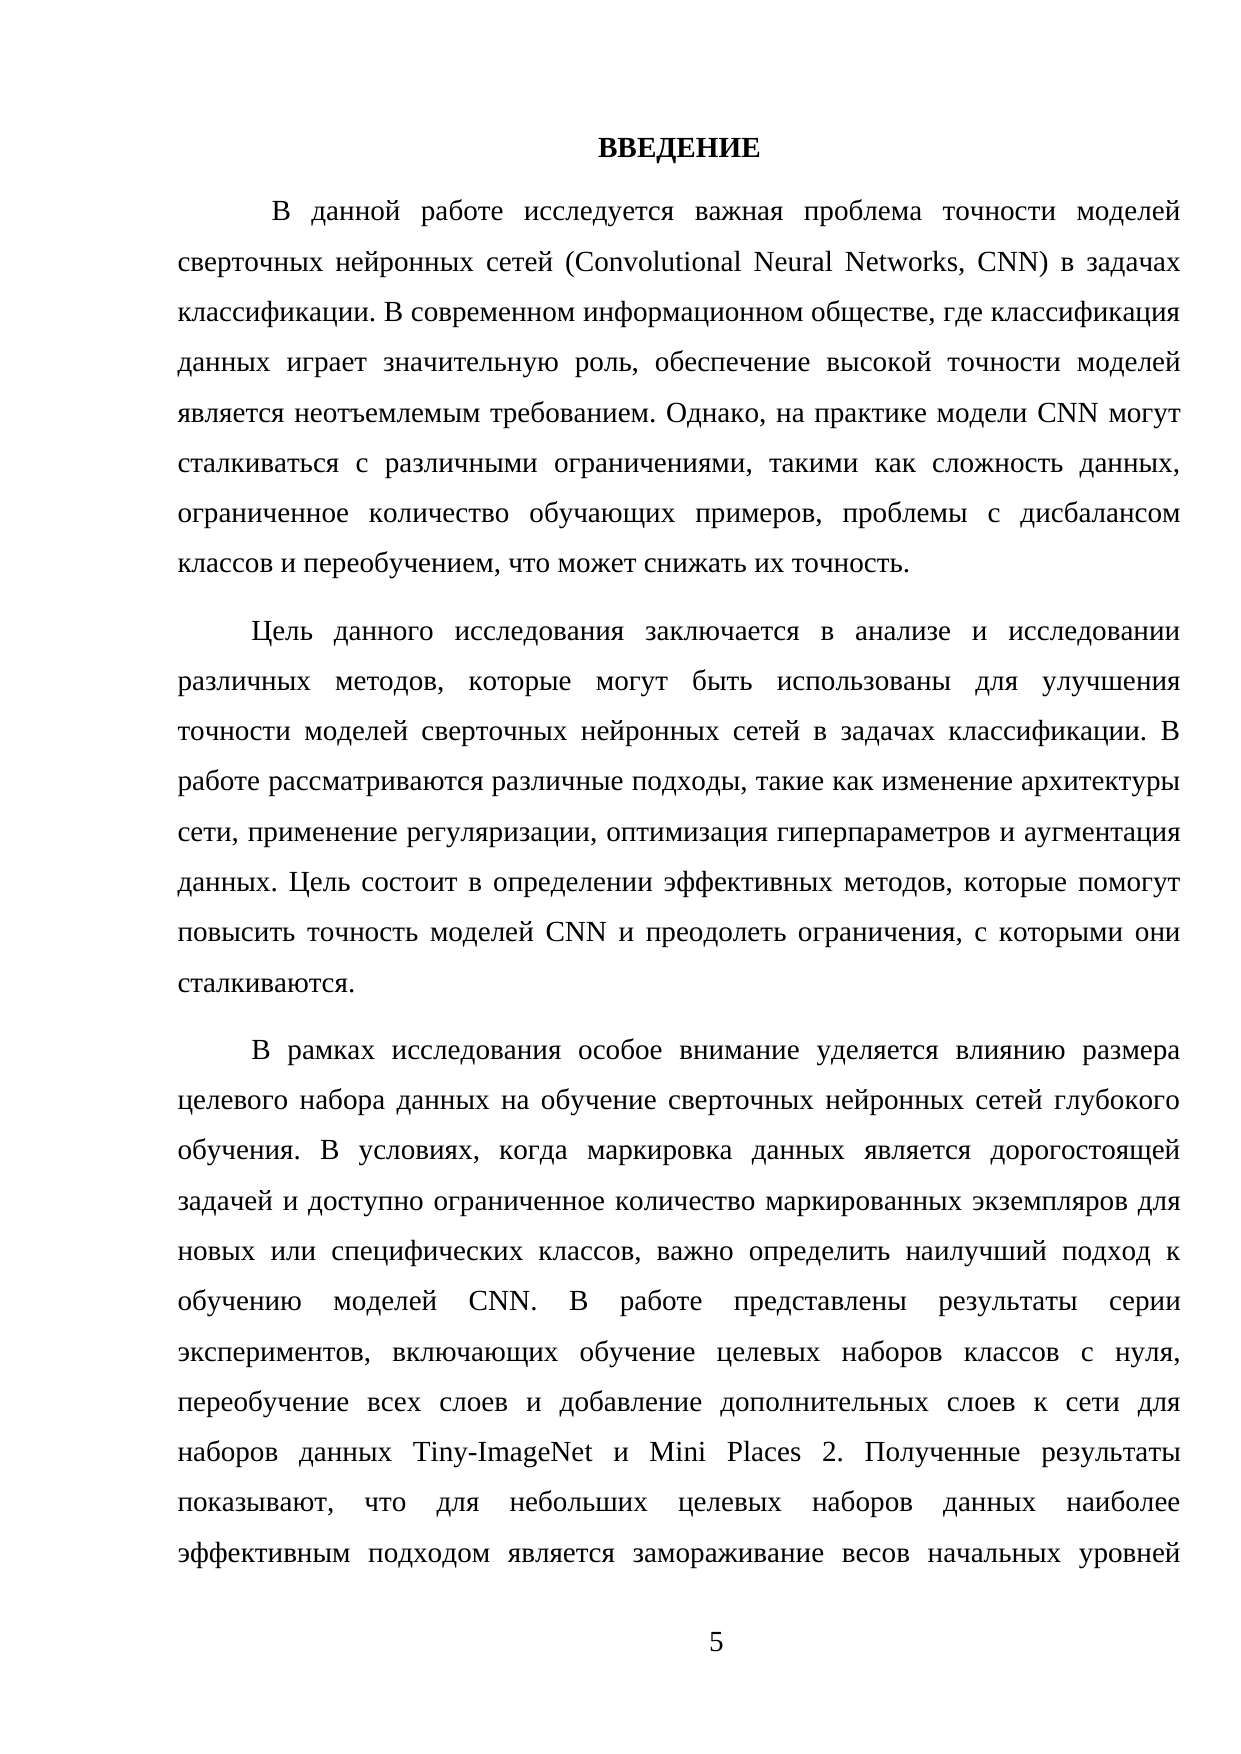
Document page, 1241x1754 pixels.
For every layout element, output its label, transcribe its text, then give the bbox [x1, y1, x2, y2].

text Цель данного исследования заключается в анализе и исследовании различных методов, которые могут быть использованы для улучшения точности моделей сверточных нейронных сетей в задачах классификации. В работе рассматриваются различные подходы, такие как изменение архитектуры сети, применение регуляризации, оптимизация гиперпараметров и аугментация данных. Цель состоит в определении эффективных методов, которые помогут повысить точность моделей CNN и преодолеть ограничения, с которыми они сталкиваются. [177, 613, 1181, 998]
text В данной работе исследуется важная проблема точности моделей сверточных нейронных сетей (Convolutional Neural Networks, CNN) в задачах классификации. В современном информационном обществе, где классификация данных играет значительную роль, обеспечение высокой точности моделей является неотъемлемым требованием. Однако, на практике модели CNN могут сталкиваться с различными ограничениями, такими как сложность данных, ограниченное количество обучающих примеров, проблемы с дисбалансом классов и переобучением, что может снижать их точность. [177, 193, 1181, 579]
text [177, 1032, 1181, 1568]
text ВВЕДЕНИЕ [177, 131, 1181, 164]
